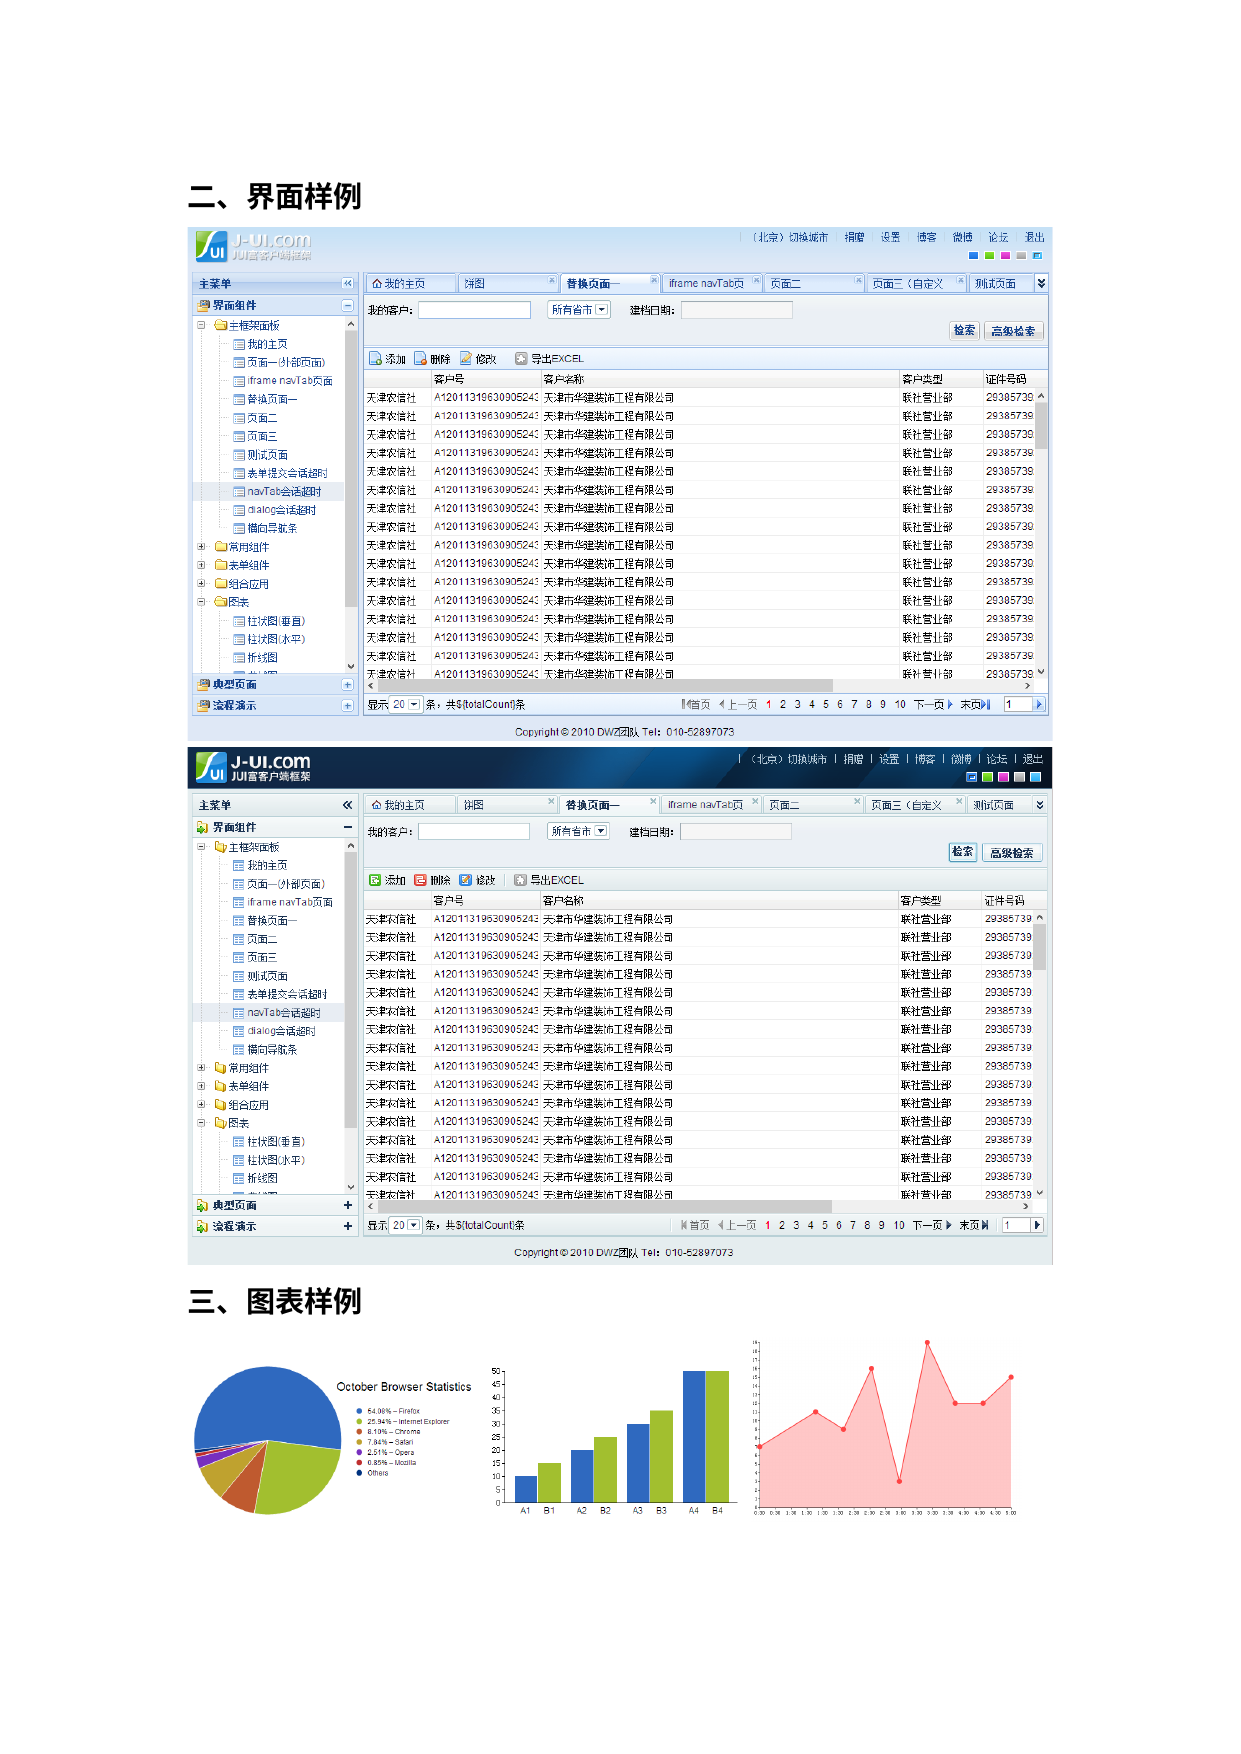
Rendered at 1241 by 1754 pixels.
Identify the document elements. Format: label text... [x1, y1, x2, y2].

picture [187, 747, 1053, 1265]
picture [750, 1337, 1023, 1522]
subtitle 图表样例 [187, 1267, 1053, 1332]
picture [486, 1359, 746, 1522]
picture [187, 1358, 482, 1522]
picture [187, 227, 1053, 741]
subtitle 界面样例 [187, 162, 1053, 227]
